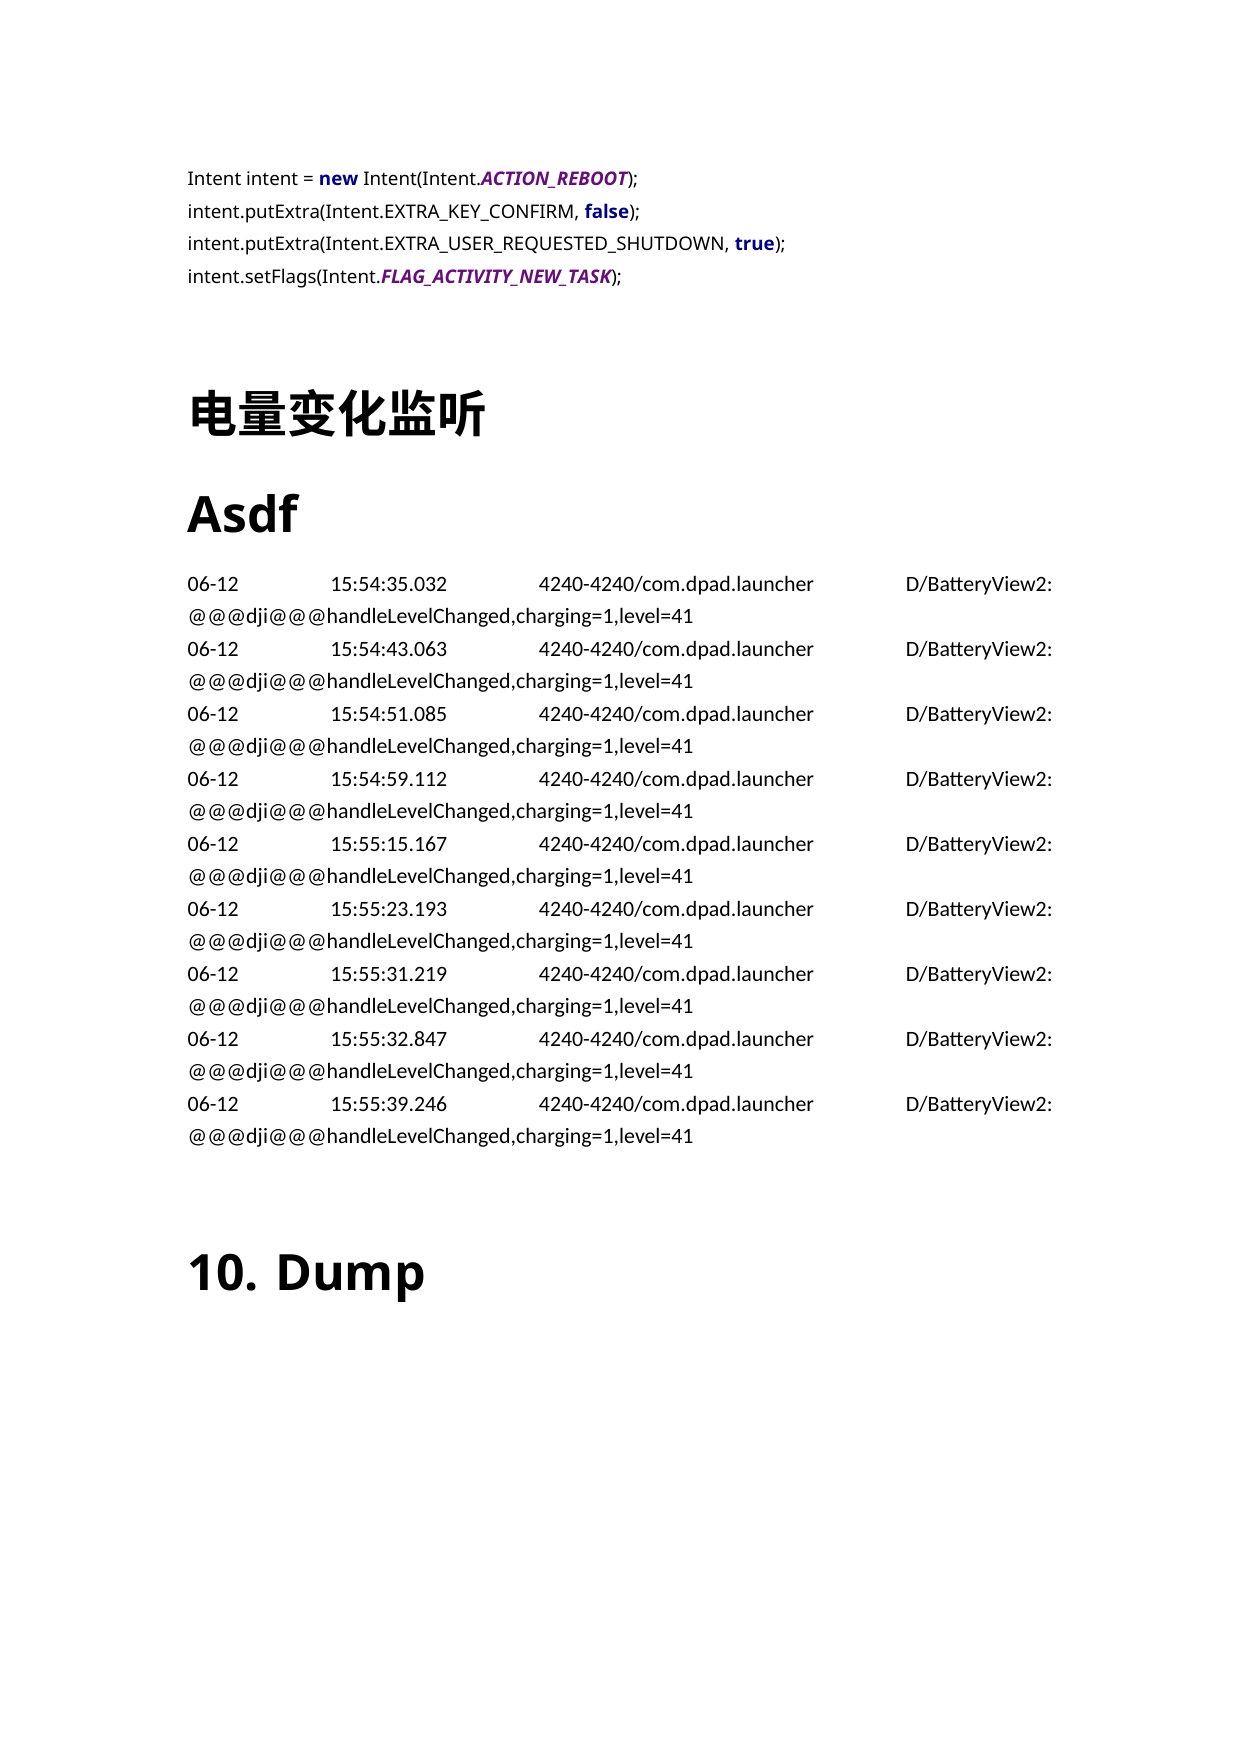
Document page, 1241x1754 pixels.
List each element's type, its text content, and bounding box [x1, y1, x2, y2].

text 06-12 15:55:23.193 4240-4240/com.dpad.launcher D/BatteryView2: @@@dji@@@handleLevelChanged,charging=1,level=41 [187, 892, 1053, 957]
text 06-12 15:54:43.063 4240-4240/com.dpad.launcher D/BatteryView2: @@@dji@@@handleLevelChanged,charging=1,level=41 [187, 632, 1053, 697]
text 06-12 15:55:31.219 4240-4240/com.dpad.launcher D/BatteryView2: @@@dji@@@handleLevelChanged,charging=1,level=41 [187, 957, 1053, 1022]
text 06-12 15:55:39.246 4240-4240/com.dpad.launcher D/BatteryView2: @@@dji@@@handleLevelChanged,charging=1,level=41 [187, 1087, 1053, 1152]
text 06-12 15:55:32.847 4240-4240/com.dpad.launcher D/BatteryView2: @@@dji@@@handleLevelChanged,charging=1,level=41 [187, 1022, 1053, 1087]
text Intent intent = new Intent(Intent.ACTION_REBOOT); intent.putExtra(Intent.EXTRA_KEY_CONFIRM, false); intent.putExtra(Intent.EXTRA_USER_REQUESTED_SHUTDOWN, true); intent.setFlags(Intent.FLAG_ACTIVITY_NEW_TASK); [187, 162, 1053, 292]
text 06-12 15:54:59.112 4240-4240/com.dpad.launcher D/BatteryView2: @@@dji@@@handleLevelChanged,charging=1,level=41 [187, 762, 1053, 827]
subtitle Dump [187, 1222, 1053, 1320]
subtitle 电量变化监听 [187, 362, 1053, 459]
text 06-12 15:54:51.085 4240-4240/com.dpad.launcher D/BatteryView2: @@@dji@@@handleLevelChanged,charging=1,level=41 [187, 697, 1053, 762]
text 06-12 15:55:15.167 4240-4240/com.dpad.launcher D/BatteryView2: @@@dji@@@handleLevelChanged,charging=1,level=41 [187, 827, 1053, 892]
text 06-12 15:54:35.032 4240-4240/com.dpad.launcher D/BatteryView2: @@@dji@@@handleLevelChanged,charging=1,level=41 [187, 567, 1053, 632]
subtitle Asdf [187, 465, 1053, 562]
